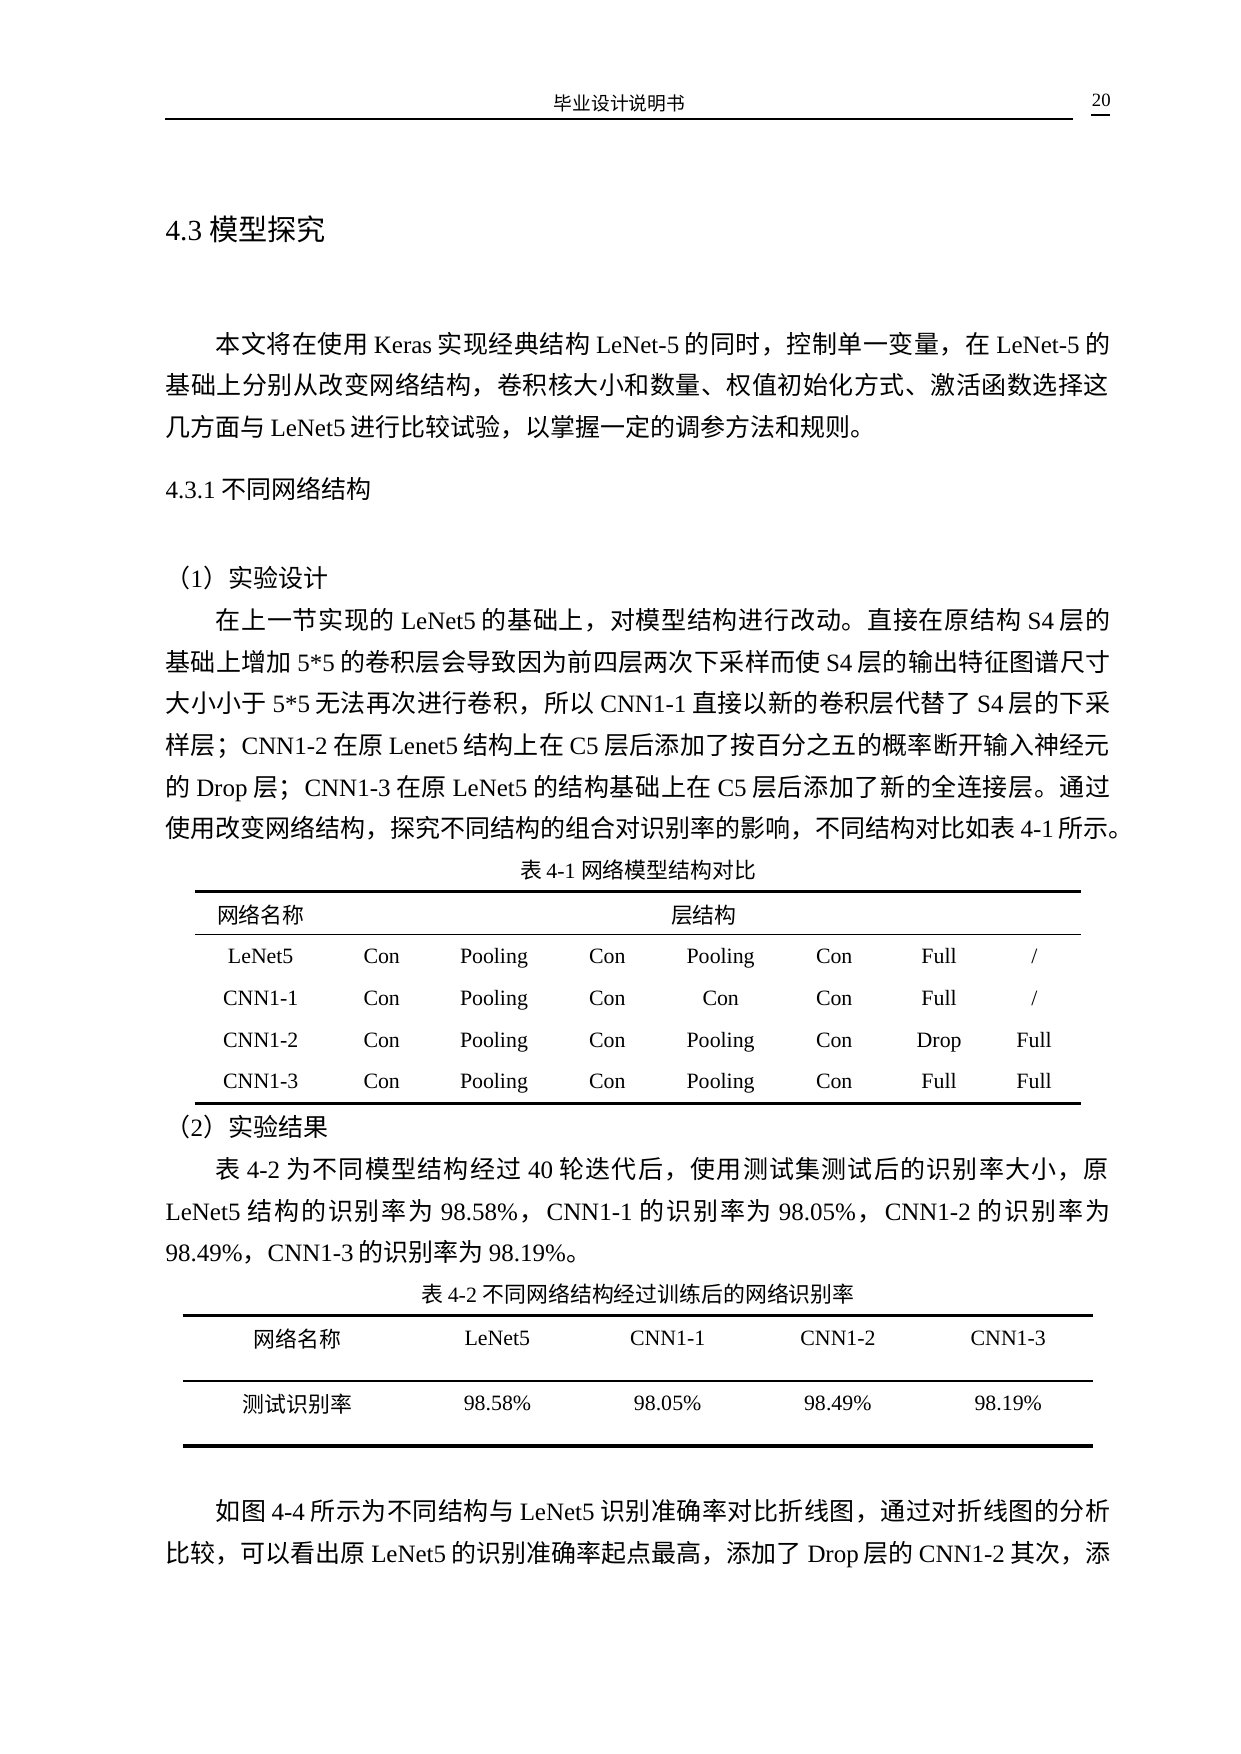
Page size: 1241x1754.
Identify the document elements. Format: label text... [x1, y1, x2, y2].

text 4.3 模型探究 [165, 186, 1110, 270]
table_cell Con Con Con Con [780, 935, 891, 1102]
text 表4-2为不同模型结构经过40轮迭代后，使用测试集测试后的识别率大小，原LeNet5结构的识别率为98.58%，CNN1-1的识别率为98.05%，CNN1-2的识别率为98.49%，CNN1-3的识别率为98.19%。 [165, 1147, 1110, 1272]
table_header 网络名称 [195, 893, 329, 934]
table_cell Pooling Con Pooling Pooling [664, 935, 780, 1102]
table_cell Con Con Con Con [553, 935, 664, 1102]
table_cell LeNet5 CNN1-1 CNN1-2 CNN1-3 [195, 935, 329, 1102]
table_header 网络名称 [183, 1317, 412, 1380]
table_header 层结构 [329, 893, 1081, 934]
table_cell / / Full Full [990, 935, 1081, 1102]
table_header LeNet5 [412, 1317, 582, 1380]
table_header CNN1-2 [753, 1317, 923, 1380]
table_cell 98.58% [412, 1382, 582, 1444]
table_cell 98.49% [753, 1382, 923, 1444]
table_header CNN1-3 [923, 1317, 1093, 1380]
table_header CNN1-1 [582, 1317, 753, 1380]
table_cell Full Full Drop Full [891, 935, 989, 1102]
table_cell 98.05% [582, 1382, 753, 1444]
table_cell 98.19% [923, 1382, 1093, 1444]
text 表4-2 不同网络结构经过训练后的网络识别率 [165, 1272, 1110, 1313]
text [165, 1489, 1110, 1572]
table_cell Con Con Con Con [329, 935, 437, 1102]
text 表4-1 网络模型结构对比 [165, 848, 1110, 889]
text 在上一节实现的LeNet5的基础上，对模型结构进行改动。直接在原结构S4层的基础上增加5*5的卷积层会导致因为前四层两次下采样而使S4层的输出特征图谱尺寸大小小于5*5无法再次进行卷积，所以CNN1-1直接以新的卷积层代替了S4层的下采样层；CNN1-2在原Lenet5结构上在C5层后添加了按百分之五的概率断开输入神经元的Drop层；CNN1-3在原LeNet5的结构基础上在C5层后添加了新的全连接层。通过使用改变网络结构，探究不同结构的组合对识别率的影响，不同结构对比如表4-1所示。 [165, 598, 1110, 848]
table_cell 测试识别率 [183, 1382, 412, 1444]
table_cell Pooling Pooling Pooling Pooling [437, 935, 553, 1102]
text （2）实验结果 [165, 1105, 1110, 1147]
text 4.3.1 不同网络结构 [165, 467, 1110, 509]
text （1）实验设计 [165, 556, 1110, 598]
text 本文将在使用Keras实现经典结构LeNet-5的同时，控制单一变量，在LeNet-5的基础上分别从改变网络结构，卷积核大小和数量、权值初始化方式、激活函数选择这几方面与LeNet5进行比较试验，以掌握一定的调参方法和规则。 [165, 321, 1110, 446]
